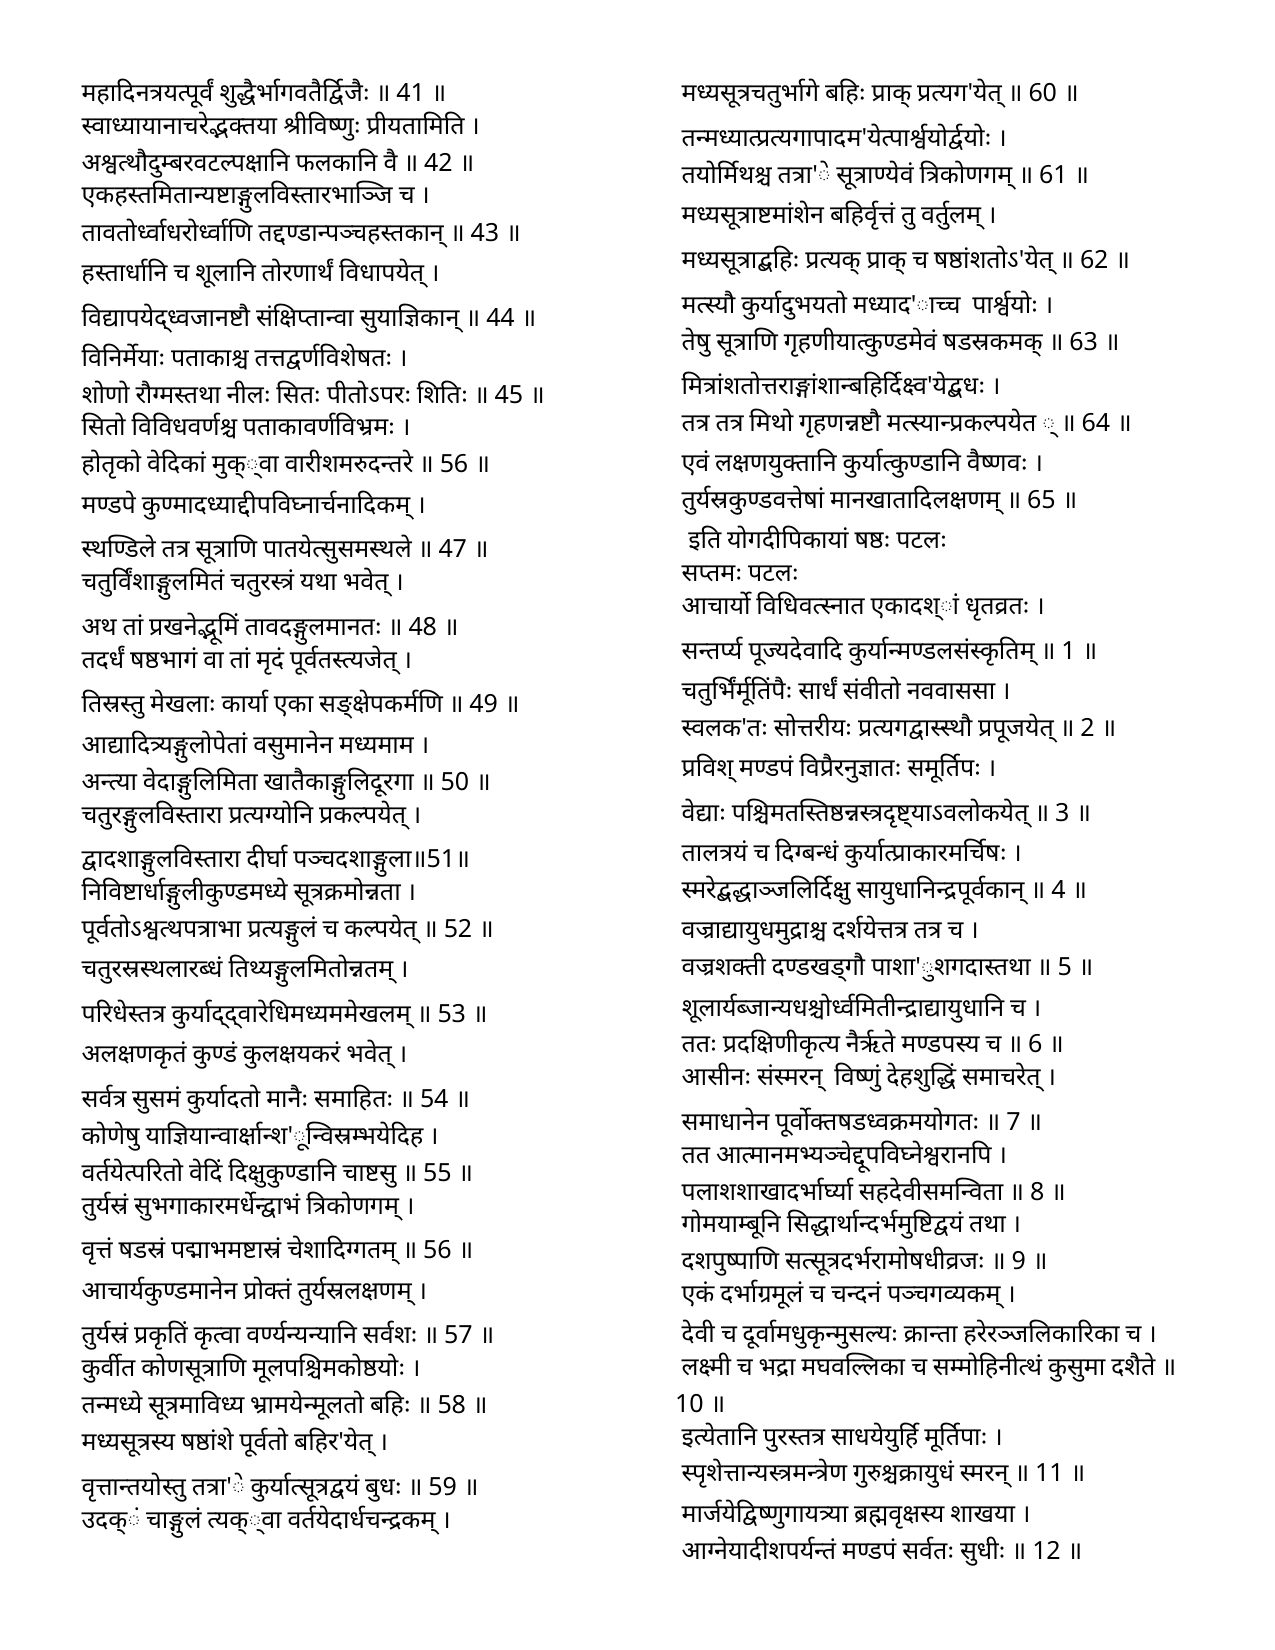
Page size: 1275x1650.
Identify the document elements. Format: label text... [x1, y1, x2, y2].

text कुर्वीत कोणसूत्राणि मूलपश्चिमकोष्ठयोः । [75, 1354, 600, 1387]
text कोणेषु याज्ञियान्वार्क्षान्श'ून्विस्रम्भयेदिह । [75, 1118, 600, 1154]
text पूर्वतोऽश्वत्थपत्राभा प्रत्यङ्गुलं च कल्पयेत्‌ ॥ 52 ॥ [75, 910, 600, 955]
text आग्नेयादीशपर्यन्तं मण्डपं सर्वतः सुधीः ॥ 12 ॥ [675, 1532, 1200, 1569]
text आसीनः संस्मरन्‌ विष्णुं देहशुद्धिं समाचरेत्‌ । [675, 1063, 1200, 1104]
text चतुरङ्गुलविस्तारा प्रत्यग्योनि प्रकल्पयेत्‌ । [75, 800, 600, 841]
text स्थण्डिले तत्र सूत्राणि पातयेत्सुसमस्थले ॥ 47 ॥ [75, 531, 600, 568]
text परिधेस्तत्र कुर्याद्‌द्‌वारेधिमध्यममेखलम्‌ ॥ 53 ॥ [75, 996, 600, 1040]
text प्रविश्‍ मण्डपं विप्रैरनुज्ञातः समूर्तिपः । [675, 754, 1200, 794]
text महादिनत्रयत्पूर्वं शुद्धैर्भागवतैर्द्विजैः ॥ 41 ॥ [75, 75, 600, 112]
text तुर्यस्रकुण्डवत्तेषां मानखातादिलक्षणम्‌ ॥ 65 ॥ [675, 482, 1200, 527]
text होतृको वेदिकां मुक्‍्वा वारीशमरुदन्तरे ॥ 56 ॥ [75, 446, 600, 491]
text चतुर्भिंर्मूतिंपैः सार्धं संवीतो नववाससा । [675, 677, 1200, 709]
text समाधानेन पूर्वोक्तषडध्वक्रमयोगतः ॥ 7 ॥ [675, 1104, 1200, 1141]
text एवं लक्षणयुक्तानि कुर्यात्कुण्डानि वैष्णवः । [675, 449, 1200, 482]
text ततः प्रदक्षिणीकृत्य नैर्ऋते मण्डपस्य च ॥ 6 ॥ [675, 1026, 1200, 1063]
text पलाशशाखादर्भार्घ्या सहदेवीसमन्विता ॥ 8 ॥ [675, 1173, 1200, 1210]
text देवी च दूर्वामधुकृन्मुसल्यः क्रान्ता हरेरञ्जलिकारिका च । [675, 1320, 1200, 1353]
text मार्जयेद्विष्णुगायत्र्या ब्रह्मवृक्षस्य शाखया । [675, 1500, 1200, 1532]
text अश्वत्थौदुम्बरवटल्पक्षानि फलकानि वै ॥ 42 ॥ [75, 144, 600, 182]
text स्वाध्यायानाचरेद्भक्तया श्रीविष्णुः प्रीयतामिति । [75, 112, 600, 144]
text चतुर्विंशाङ्गुलमितं चतुरस्त्रं यथा भवेत्‌ । [75, 568, 600, 609]
text शोणो रौग्मस्तथा नीलः सितः पीतोऽपरः शितिः ॥ 45 ॥ [75, 376, 600, 413]
text स्मरेद्बद्धाञ्जलिर्दिक्षु सायुधानिन्द्रपूर्वकान्‌ ॥ 4 ॥ [675, 872, 1200, 916]
text वेद्याः पश्चिमतस्तिष्ठन्नस्त्रदृष्ट्‌याऽवलोकयेत्‌ ॥ 3 ॥ [675, 794, 1200, 839]
text मध्यसूत्राद्बहिः प्रत्यक्‌ प्राक्‌ च षष्ठांशतोऽ'येत्‌ ॥ 62 ॥ [675, 242, 1200, 286]
text सर्वत्र सुसमं कुर्यादतो मानैः समाहितः ॥ 54 ॥ [75, 1081, 600, 1118]
text तत आत्मानमभ्यञ्चेद्दूपविघ्नेश्वरानपि । [675, 1141, 862, 1173]
text एकं दर्भाग्रमूलं च चन्दनं पञ्चगव्यकम्‌ । [675, 1280, 1200, 1320]
text अलक्षणकृतं कुण्डं कुलक्षयकरं भवेत्‌ । [75, 1040, 600, 1081]
text तालत्रयं च दिग्बन्धं कुर्यात्प्राकारमर्चिषः । [675, 839, 1200, 872]
text लक्ष्मी च भद्रा मघवल्लिका च सम्मोहिनीत्थं कुसुमा दशैते ॥ 10 ॥ [675, 1353, 1200, 1422]
text मत्स्यौ कुर्यादुभयतो मध्याद'ाच्च पार्श्वयोः । [675, 286, 1200, 323]
text तिस्रस्तु मेखलाः कार्या एका सङ्‌क्षेपकर्मणि ॥ 49 ॥ [75, 686, 600, 731]
text मण्डपे कुण्मादध्याद्दीपविघ्नार्चनादिकम्‌ । [75, 491, 600, 531]
text स्पृशेत्तान्यस्त्रमन्त्रेण गुरुश्चक्रायुधं स्मरन्‌ ॥ 11 ॥ [675, 1455, 1200, 1500]
text मध्यसूत्रचतुर्भागे बहिः प्राक्‌ प्रत्यग'येत्‌ ॥ 60 ॥ [675, 75, 1200, 119]
text सन्तर्प्य पूज्यदेवादि कुर्यान्मण्डलसंस्कृतिम्‌ ॥ 1 ॥ [675, 632, 1200, 677]
text विद्यापयेद्‌ध्वजानष्टौ संक्षिप्तान्वा सुयाज्ञिकान्‌ ॥ 44 ॥ [75, 299, 600, 344]
text आचार्यो विधिवत्स्नात एकादश्‍ां धृतव्रतः । [675, 592, 1200, 632]
text तुर्यस्रं सुभगाकारमर्धेन्द्वाभं त्रिकोणगम्‌ । [75, 1192, 600, 1232]
text निविष्टार्धाङ्गुलीकुण्डमध्ये सूत्रक्रमोन्नता । [170, 878, 600, 910]
text वज्रशक्ती दण्डखड्‌गौ पाशा'ुशगदास्तथा ॥ 5 ॥ [675, 949, 1200, 993]
text मित्रांशतोत्तराङ्गांशान्बहिर्दिक्ष्व'येद्बधः । [675, 368, 1200, 405]
text उदक्‍ं चाङ्गुलं त्यक्‍्वा वर्तयेदार्धचन्द्रकम्‌ । [75, 1505, 600, 1546]
text शूलार्यब्जान्यधश्चोर्ध्वमितीन्द्राद्यायुधानि च । [675, 993, 1200, 1026]
text वज्राद्यायुधमुद्राश्च दर्शयेत्तत्र तत्र च । [675, 916, 1200, 949]
text अन्त्या वेदाङ्गुलिमिता खातैकाङ्गुलिदूरगा ॥ 50 ॥ [75, 763, 600, 800]
text गोमयाम्बूनि सिद्धार्थान्दर्भमुष्टिद्वयं तथा । [675, 1210, 1200, 1243]
text वृत्तान्तयोस्तु तत्रा'े कुर्यात्सूत्रद्वयं बुधः ॥ 59 ॥ [75, 1468, 600, 1505]
text इत्येतानि पुरस्तत्र साधयेयुर्हि मूर्तिपाः । [675, 1422, 1200, 1455]
text मध्यसूत्रस्य षष्ठांशे पूर्वतो बहिर'येत्‌ । [75, 1424, 600, 1468]
text तदर्धं षष्ठभागं वा तां मृदं पूर्वतस्त्यजेत्‌ । [75, 646, 600, 686]
text सितो विविधवर्णश्च पताकावर्णविभ्रमः । [75, 413, 600, 446]
text दशपुष्पाणि सत्सूत्रदर्भरामोषधीव्रजः ॥ 9 ॥ [675, 1243, 1200, 1280]
text इति योगदीपिकायां षष्ठः पटलः [675, 527, 1200, 559]
text वर्तयेत्परितो वेदिं दिक्षुकुण्डानि चाष्टसु ॥ 55 ॥ [75, 1154, 600, 1192]
text निविष्टार्धाङ्गुलीकुण्डमध्ये सूत्रक्रमोन्नता । [75, 878, 178, 910]
text तयोर्मिथश्च तत्रा'े सूत्राण्येवं त्रिकोणगम्‌ ॥ 61 ॥ [675, 157, 1200, 201]
text द्वादशाङ्गुलविस्तारा दीर्घा पञ्चदशाङ्गुला॥51॥ [75, 841, 600, 878]
text आद्यादित्र्यङ्गुलोपेतां वसुमानेन मध्यमाम । [75, 731, 186, 763]
text सप्तमः पटलः [675, 559, 1200, 592]
text तत आत्मानमभ्यञ्चेद्दूपविघ्नेश्वरानपि । [855, 1141, 1200, 1173]
text अथ तां प्रखनेद्भूमिं तावदङ्गुलमानतः ॥ 48 ॥ [75, 609, 600, 646]
text तन्मध्यात्प्रत्यगापादम'येत्पार्श्वयोर्द्वयोः । [675, 119, 1200, 157]
text तन्मध्ये सूत्रमाविध्य भ्रामयेन्मूलतो बहिः ॥ 58 ॥ [75, 1387, 600, 1424]
text तेषु सूत्राणि गृहणीयात्कुण्डमेवं षडस्रकमक्‌ ॥ 63 ॥ [675, 323, 1200, 368]
text आद्यादित्र्यङ्गुलोपेतां वसुमानेन मध्यमाम । [177, 731, 600, 763]
text आचार्यकुण्डमानेन प्रोक्तं तुर्यस्रलक्षणम्‌ । [75, 1277, 600, 1317]
text चतुरस्रस्थलारब्धं तिथ्यङ्गुलमितोन्नतम्‌ । [75, 955, 600, 996]
text तत्र तत्र मिथो गृहणन्नष्टौ मत्स्यान्प्रकल्पयेत ्‌ ॥ 64 ॥ [675, 405, 1200, 449]
text हस्तार्धानि च शूलानि तोरणार्थं विधापयेत्‌ । [75, 259, 600, 299]
text एकहस्तमितान्यष्टाङ्गुलविस्तारभाञ्जि च । [75, 182, 600, 214]
text वृत्तं षडस्रं पद्माभमष्टास्रं चेशादिग्गतम्‌ ॥ 56 ॥ [75, 1232, 600, 1277]
text मध्यसूत्राष्टमांशेन बहिर्वृत्तं तु वर्तुलम्‌ । [675, 201, 1200, 242]
text विनिर्मेयाः पताकाश्च तत्तद्वर्णविशेषतः । [75, 344, 600, 376]
text तुर्यस्रं प्रकृतिं कृत्वा वर्ण्यन्यन्यानि सर्वशः ॥ 57 ॥ [75, 1317, 600, 1354]
text स्वलक'तः सोत्तरीयः प्रत्यगद्वास्स्थौ प्रपूजयेत्‌ ॥ 2 ॥ [675, 709, 1200, 754]
text तावतोर्ध्वाधरोर्ध्वाणि तद्दण्डान्पञ्चहस्तकान्‌ ॥ 43 ॥ [75, 214, 600, 259]
